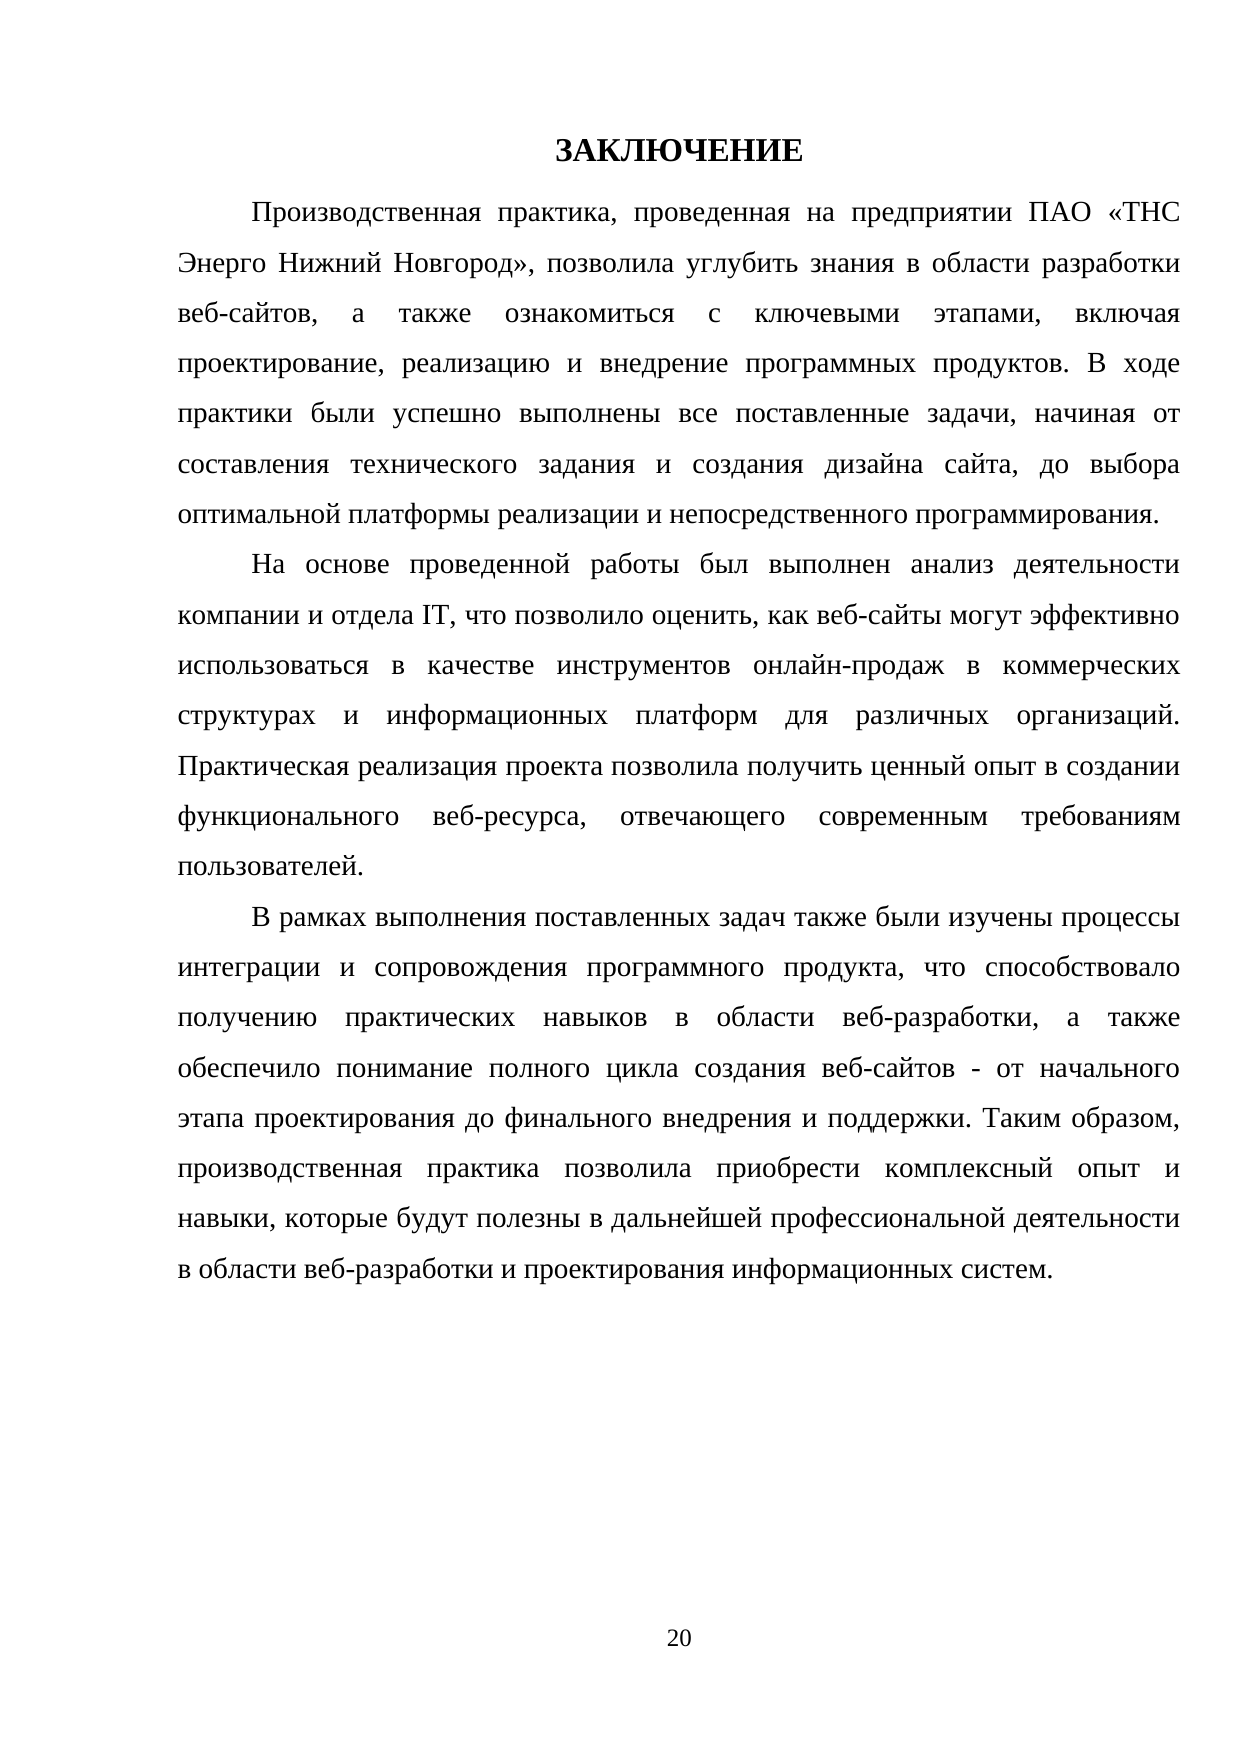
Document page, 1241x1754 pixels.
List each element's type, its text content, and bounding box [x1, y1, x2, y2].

text ЗАКЛЮЧЕНИЕ [177, 131, 1181, 169]
list Производственная практика, проведенная на предприятии ПАО «ТНС Энерго Нижний Новгород», позволила углубить знания в области разработки веб-сайтов, а также ознакомиться с ключевыми этапами, включая проектирование, реализацию и внедрение программных продуктов. В ходе практики были успешно выполнены все поставленные задачи, начиная от составления технического задания и создания дизайна сайта, до выбора оптимальной платформы реализации и непосредственного программирования. [177, 194, 1181, 530]
list В рамках выполнения поставленных задач также были изучены процессы интеграции и сопровождения программного продукта, что способствовало получению практических навыков в области веб-разработки, а также обеспечило понимание полного цикла создания веб-сайтов - от начального этапа проектирования до финального внедрения и поддержки. Таким образом, производственная практика позволила приобрести комплексный опыт и навыки, которые будут полезны в дальнейшей профессиональной деятельности в области веб-разработки и проектирования информационных систем. [177, 899, 1181, 1284]
list На основе проведенной работы был выполнен анализ деятельности компании и отдела IT, что позволило оценить, как веб-сайты могут эффективно использоваться в качестве инструментов онлайн-продаж в коммерческих структурах и информационных платформ для различных организаций. Практическая реализация проекта позволила получить ценный опыт в создании функционального веб-ресурса, отвечающего современным требованиям пользователей. [177, 547, 1181, 882]
